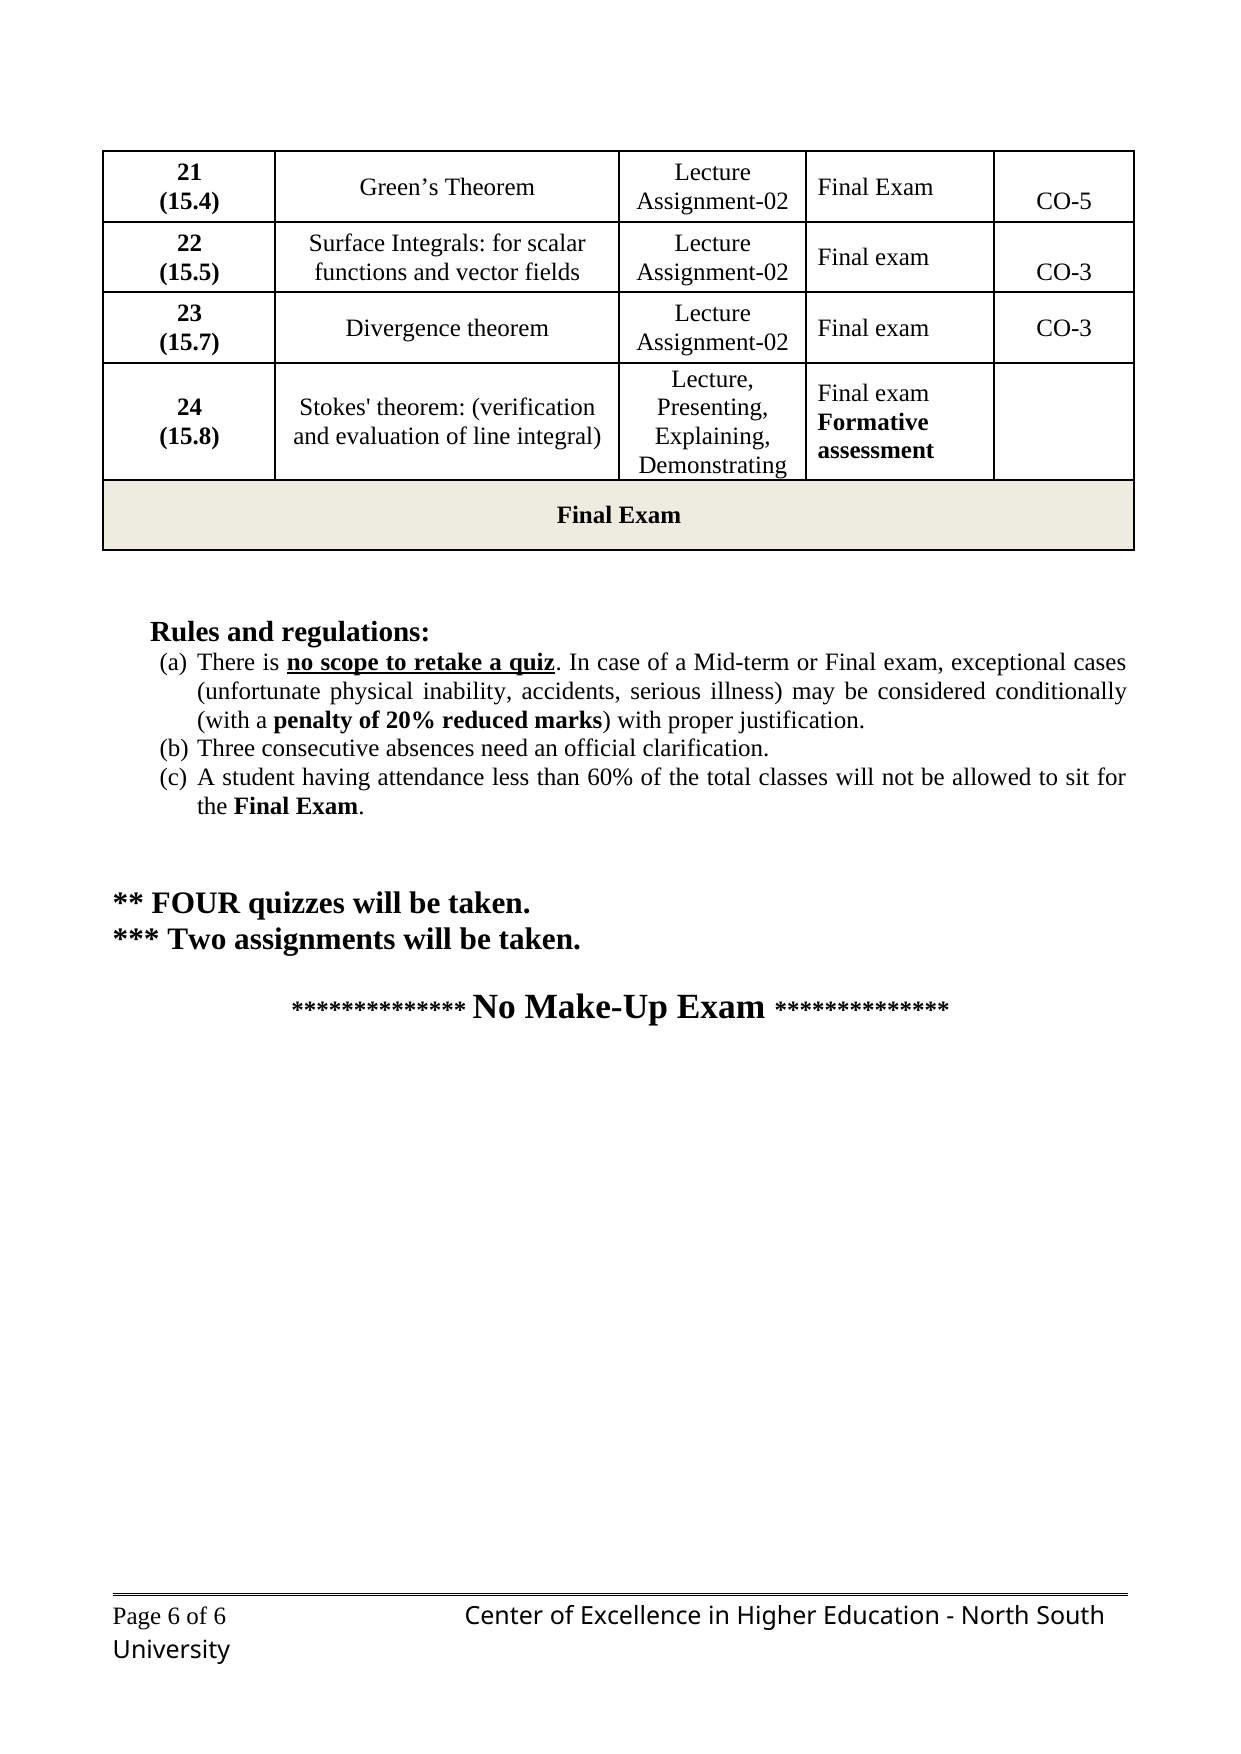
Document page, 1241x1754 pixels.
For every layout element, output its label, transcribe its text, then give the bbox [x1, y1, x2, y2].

table_cell Final exam [807, 223, 993, 291]
table_cell 22 (15.5) [104, 223, 274, 291]
text *** Two assignments will be taken. [112, 920, 1128, 956]
list A student having attendance less than 60% of the total classes will not be allowed to sit for the Final Exam. [159, 762, 1128, 820]
table_cell Final Exam [104, 481, 1133, 549]
text Rules and regulations: [150, 614, 1128, 647]
table_cell Final exam [807, 293, 993, 362]
table_cell Lecture Assignment-02 [620, 223, 805, 291]
table_cell CO-3 [995, 223, 1133, 291]
table_cell Stokes' theorem: (verification and evaluation of line integral) [276, 364, 618, 479]
table_cell 24 (15.8) [104, 364, 274, 479]
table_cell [620, 152, 805, 221]
table_cell 23 (15.7) [104, 293, 274, 362]
table_cell [995, 364, 1133, 479]
table_cell Green’s Theorem [276, 152, 618, 221]
table_cell Surface Integrals: for scalar functions and vector fields [276, 223, 618, 291]
list There is no scope to retake a quiz. In case of a Mid-term or Final exam, exceptional cases (unfortunate physical inability, accidents, serious illness) may be considered conditionally (with a penalty of 20% reduced marks) with proper justification. [159, 647, 1128, 733]
table_cell Lecture Assignment-02 [620, 293, 805, 362]
table_cell 21 (15.4) [104, 152, 274, 221]
table_cell Final exam Formative assessment [807, 364, 993, 479]
table_cell Final Exam [807, 152, 993, 221]
table_cell CO-5 [995, 152, 1133, 221]
table_cell Divergence theorem [276, 293, 618, 362]
list Three consecutive absences need an official clarification. [159, 733, 1128, 762]
text ************** No Make-Up Exam ************** [112, 985, 1128, 1026]
table_cell CO-3 [995, 293, 1133, 362]
table_cell Lecture, Presenting, Explaining, Demonstrating [620, 364, 805, 479]
text ** FOUR quizzes will be taken. [112, 884, 1128, 920]
